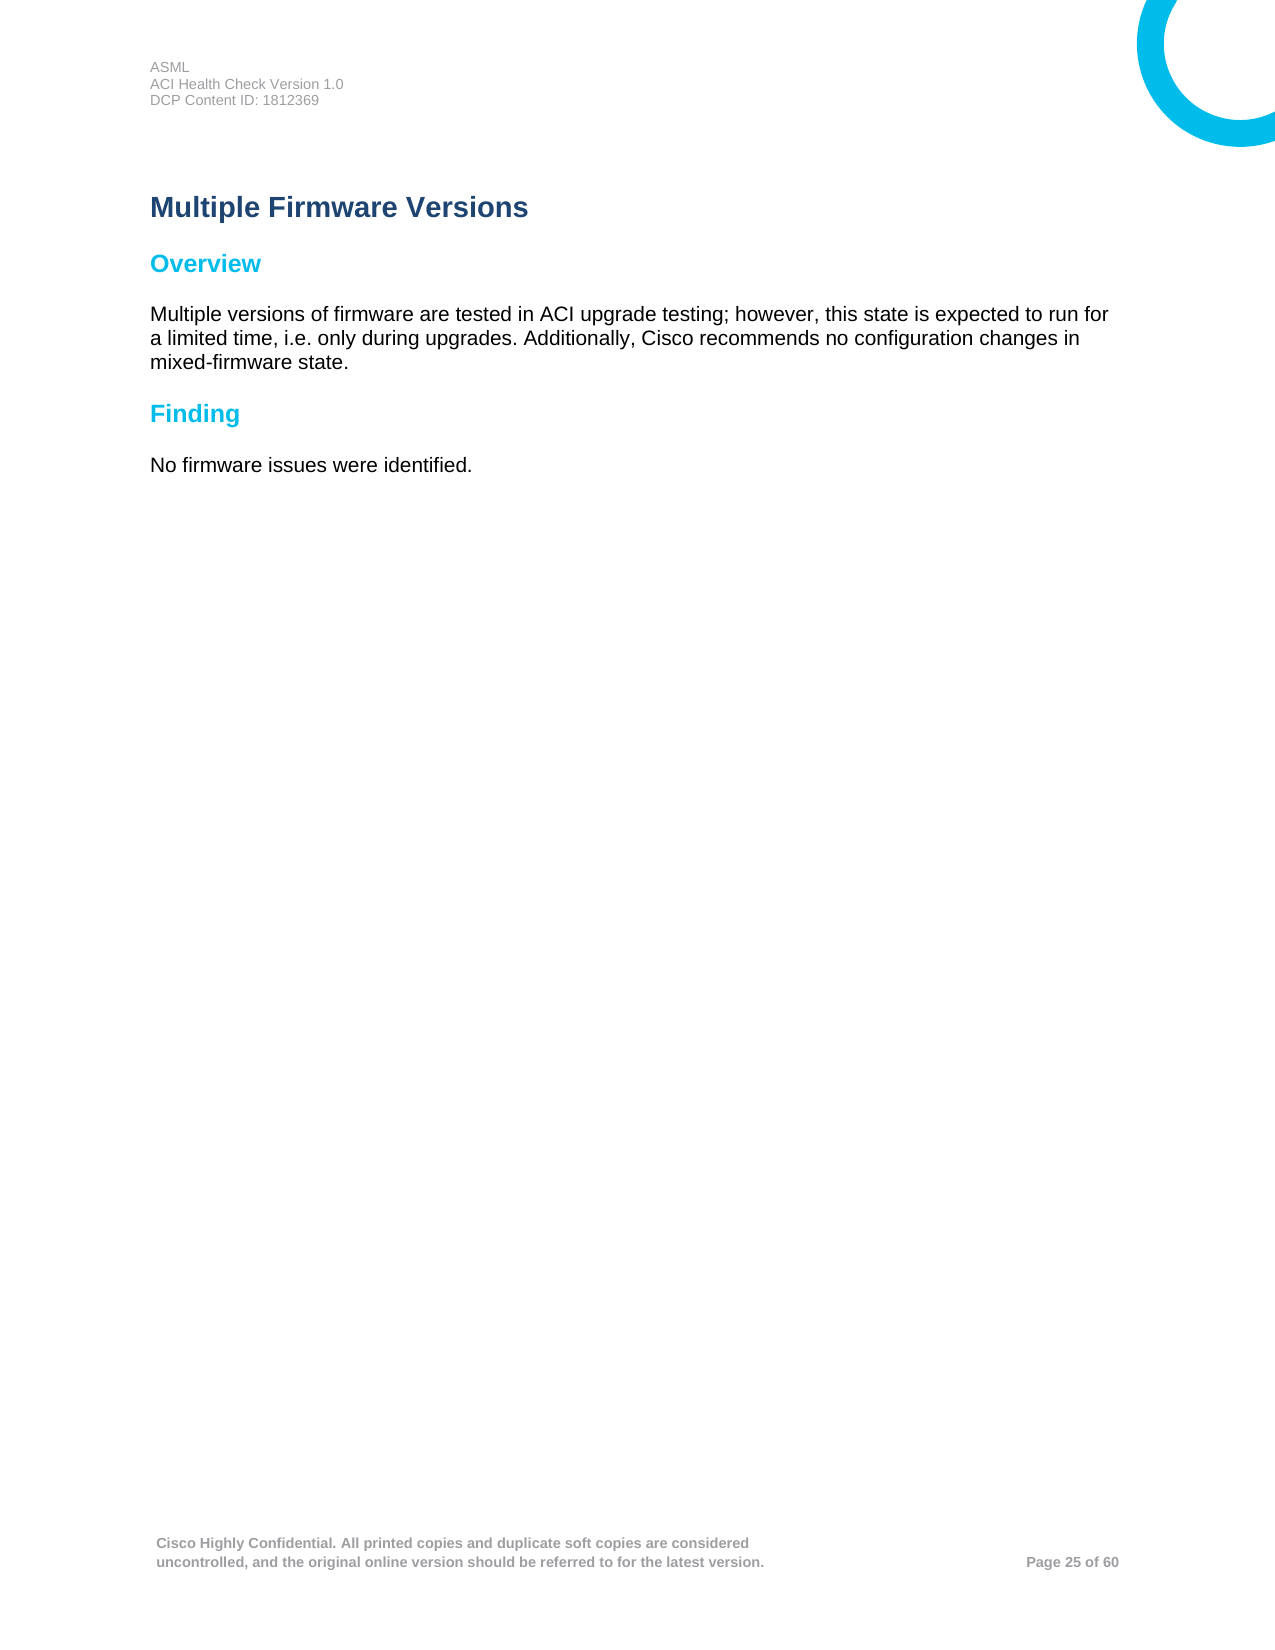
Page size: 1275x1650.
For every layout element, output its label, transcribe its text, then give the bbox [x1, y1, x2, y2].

subtitle Overview [150, 248, 1125, 277]
text Multiple versions of firmware are tested in ACI upgrade testing; however, this state is expected to run for a limited time, i.e. only during upgrades. Additionally, Cisco recommends no configuration changes in mixed-firmware state. [150, 302, 1125, 374]
text No firmware issues were identified. [150, 453, 1125, 477]
subtitle Finding [150, 399, 1125, 428]
subtitle Multiple Firmware Versions [150, 190, 1125, 223]
